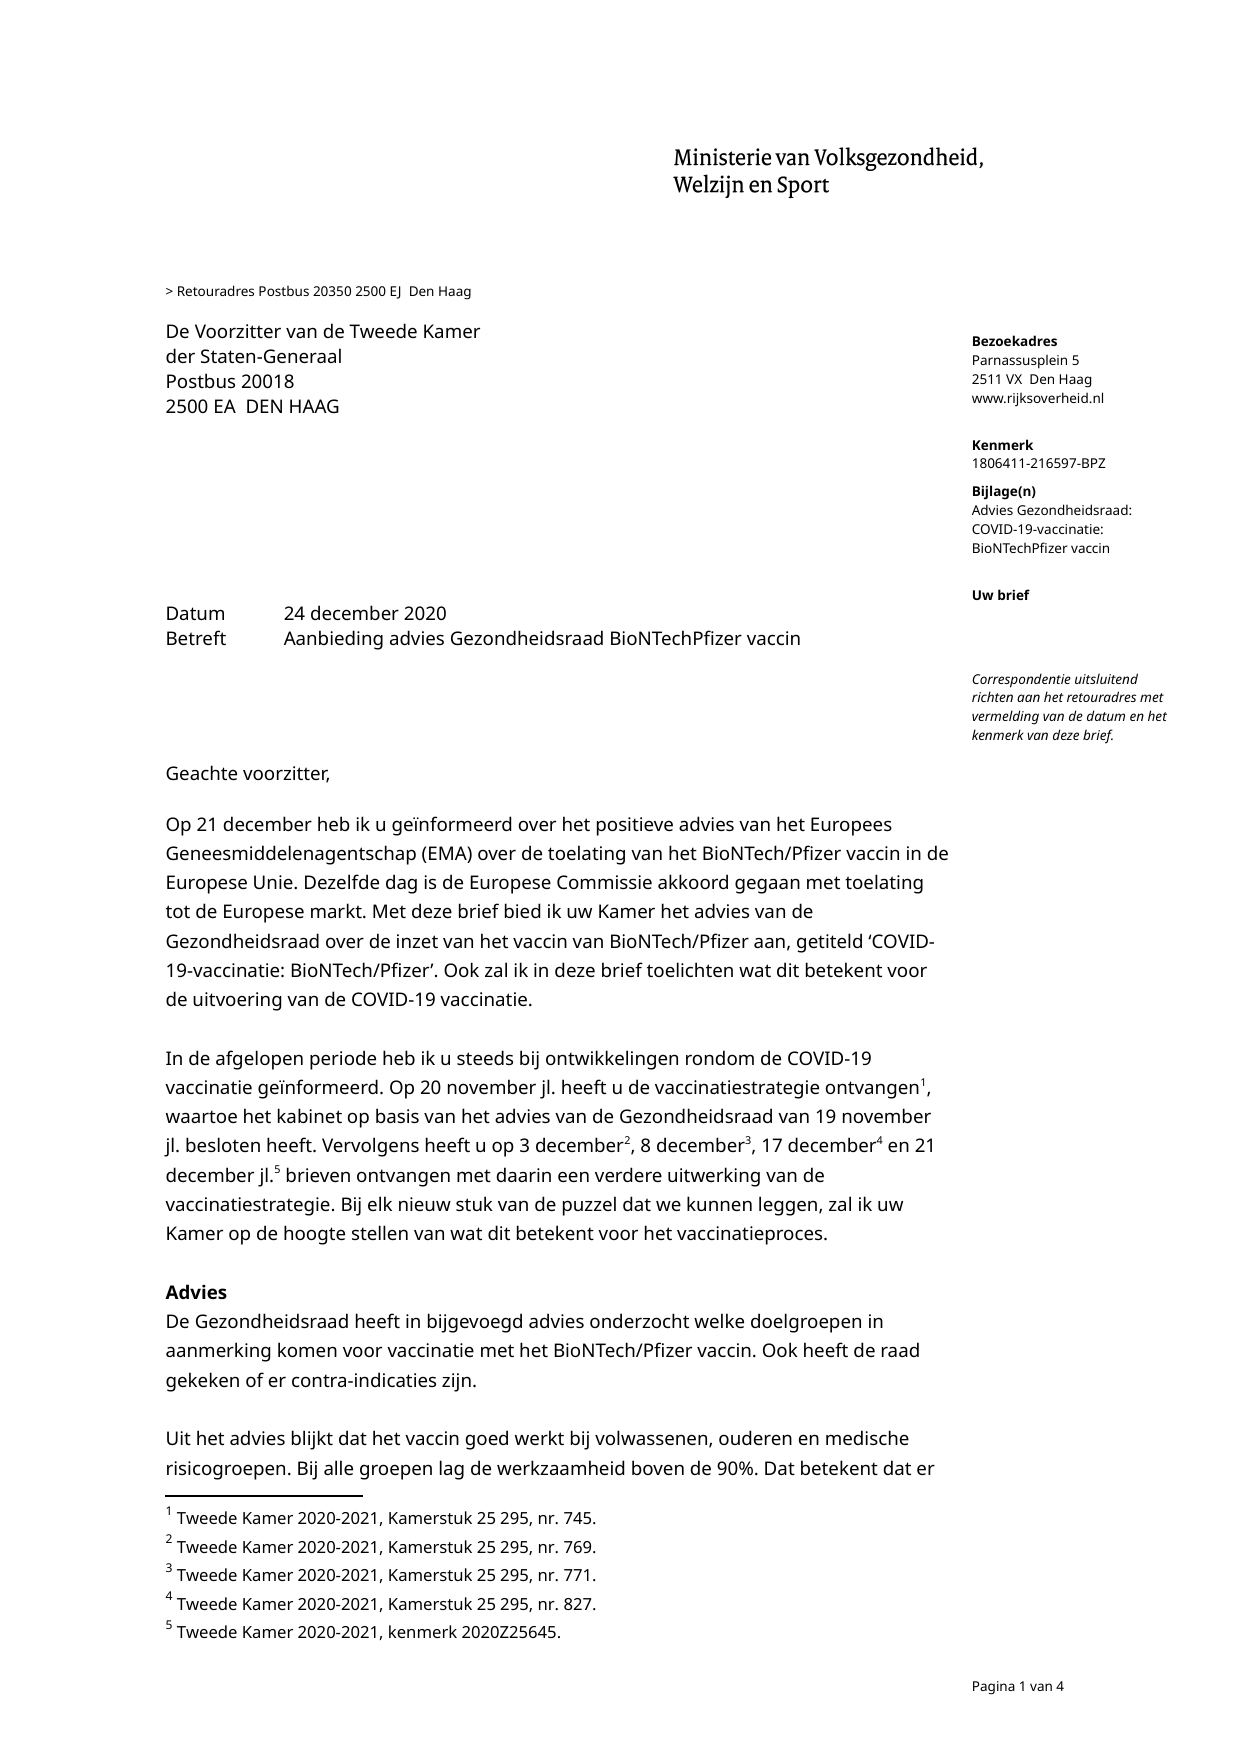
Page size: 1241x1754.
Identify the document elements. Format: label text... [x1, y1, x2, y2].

text Datum 24 december 2020 [165, 600, 951, 625]
text De Gezondheidsraad heeft in bijgevoegd advies onderzocht welke doelgroepen in aanmerking komen voor vaccinatie met het BioNTech/Pfizer vaccin. Ook heeft de raad gekeken of er contra-indicaties zijn. [165, 1308, 951, 1392]
text Geachte voorzitter, [165, 761, 951, 786]
text Betreft Aanbieding advies Gezondheidsraad BioNTechPfizer vaccin [165, 625, 951, 650]
text In de afgelopen periode heb ik u steeds bij ontwikkelingen rondom de COVID-19 vaccinatie geïnformeerd. Op 20 november jl. heeft u de vaccinatiestrategie ontvangen, waartoe het kabinet op basis van het advies van de Gezondheidsraad van 19 november jl. besloten heeft. Vervolgens heeft u op 3 december, 8 december, 17 december en 21 december jl. brieven ontvangen met daarin een verdere uitwerking van de vaccinatiestrategie. Bij elk nieuw stuk van de puzzel dat we kunnen leggen, zal ik uw Kamer op de hoogte stellen van wat dit betekent voor het vaccinatieproces. [165, 1045, 951, 1246]
text Advies [165, 1279, 951, 1305]
text Op 21 december heb ik u geïnformeerd over het positieve advies van het Europees Geneesmiddelenagentschap (EMA) over de toelating van het BioNTech/Pfizer vaccin in de Europese Unie. Dezelfde dag is de Europese Commissie akkoord gegaan met toelating tot de Europese markt. Met deze brief bied ik uw Kamer het advies van de Gezondheidsraad over de inzet van het vaccin van BioNTech/Pfizer aan, getiteld ‘COVID-19-vaccinatie: BioNTech/Pfizer’. Ook zal ik in deze brief toelichten wat dit betekent voor de uitvoering van de COVID-19 vaccinatie. [165, 811, 951, 1012]
picture [581, 0, 1042, 260]
